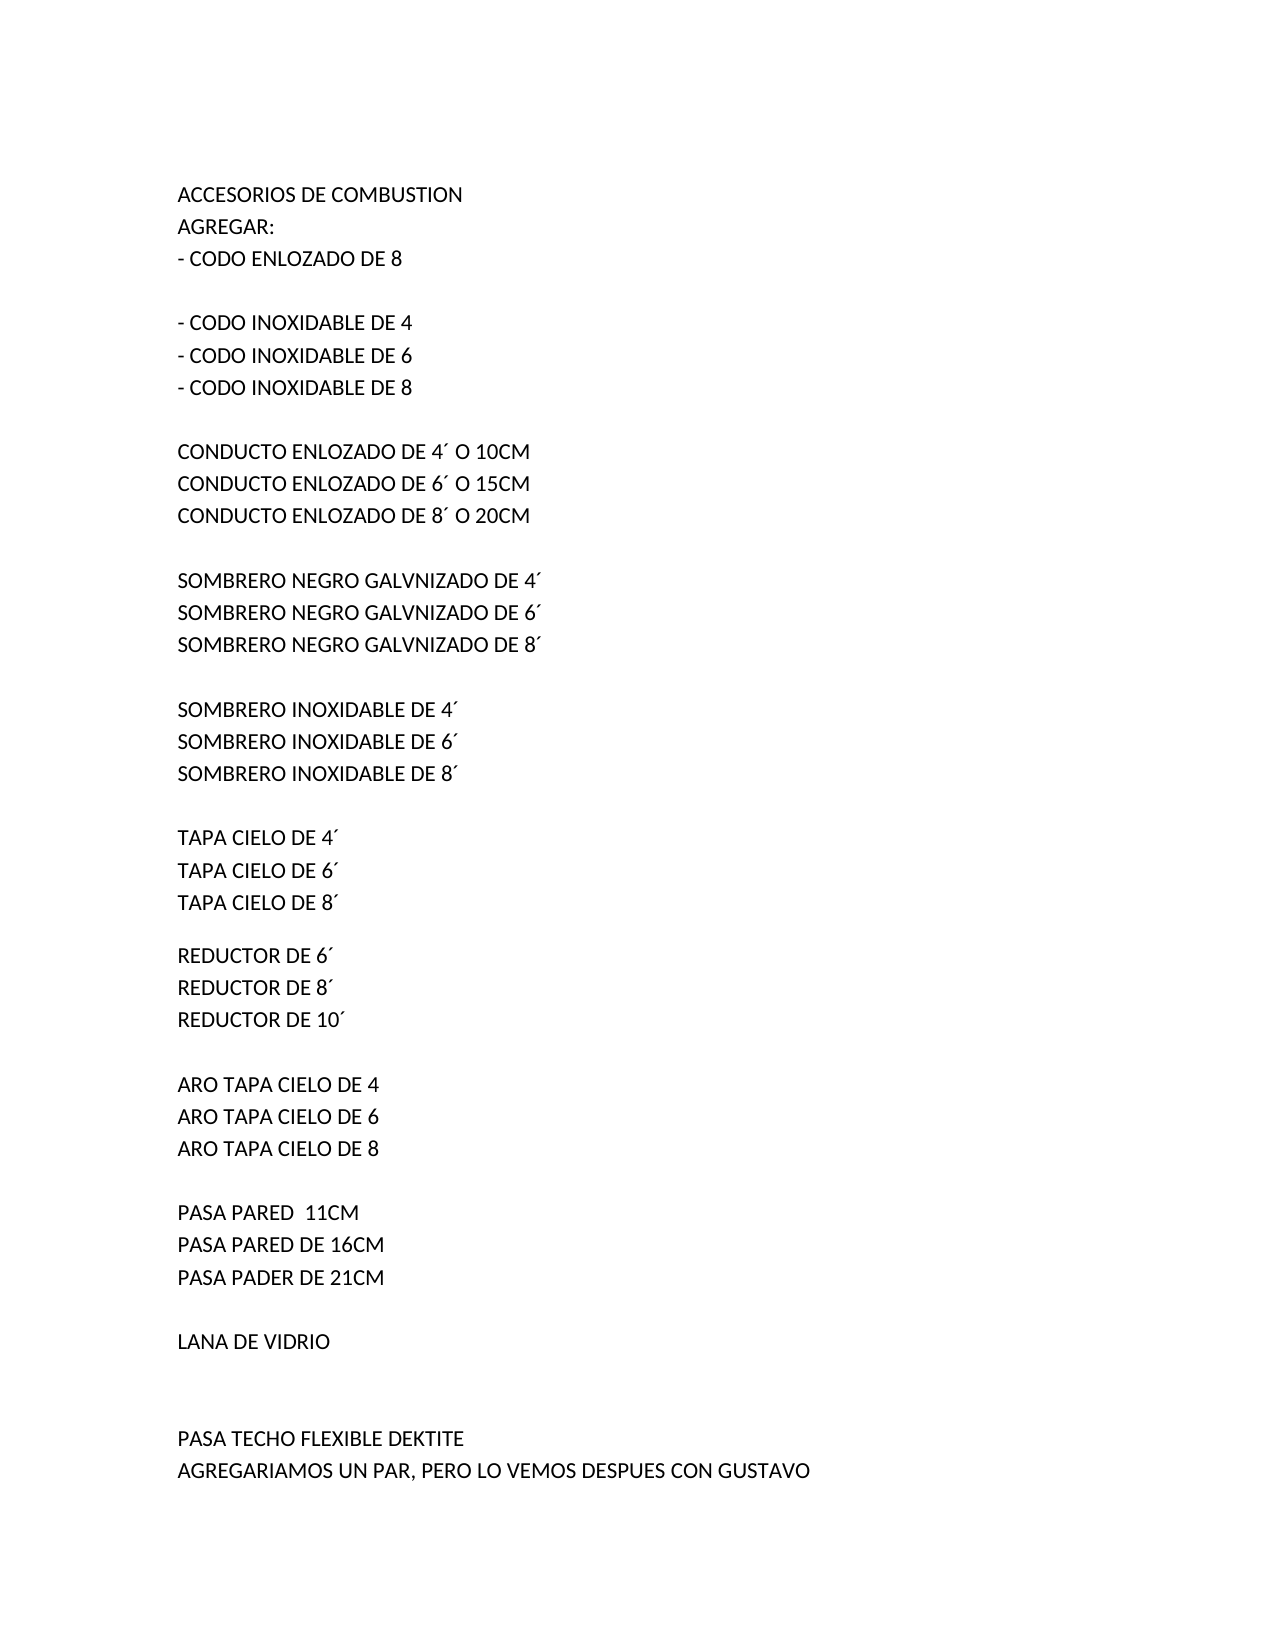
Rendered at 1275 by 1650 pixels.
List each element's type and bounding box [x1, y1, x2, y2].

text [177, 941, 1098, 1484]
text [177, 148, 1098, 916]
